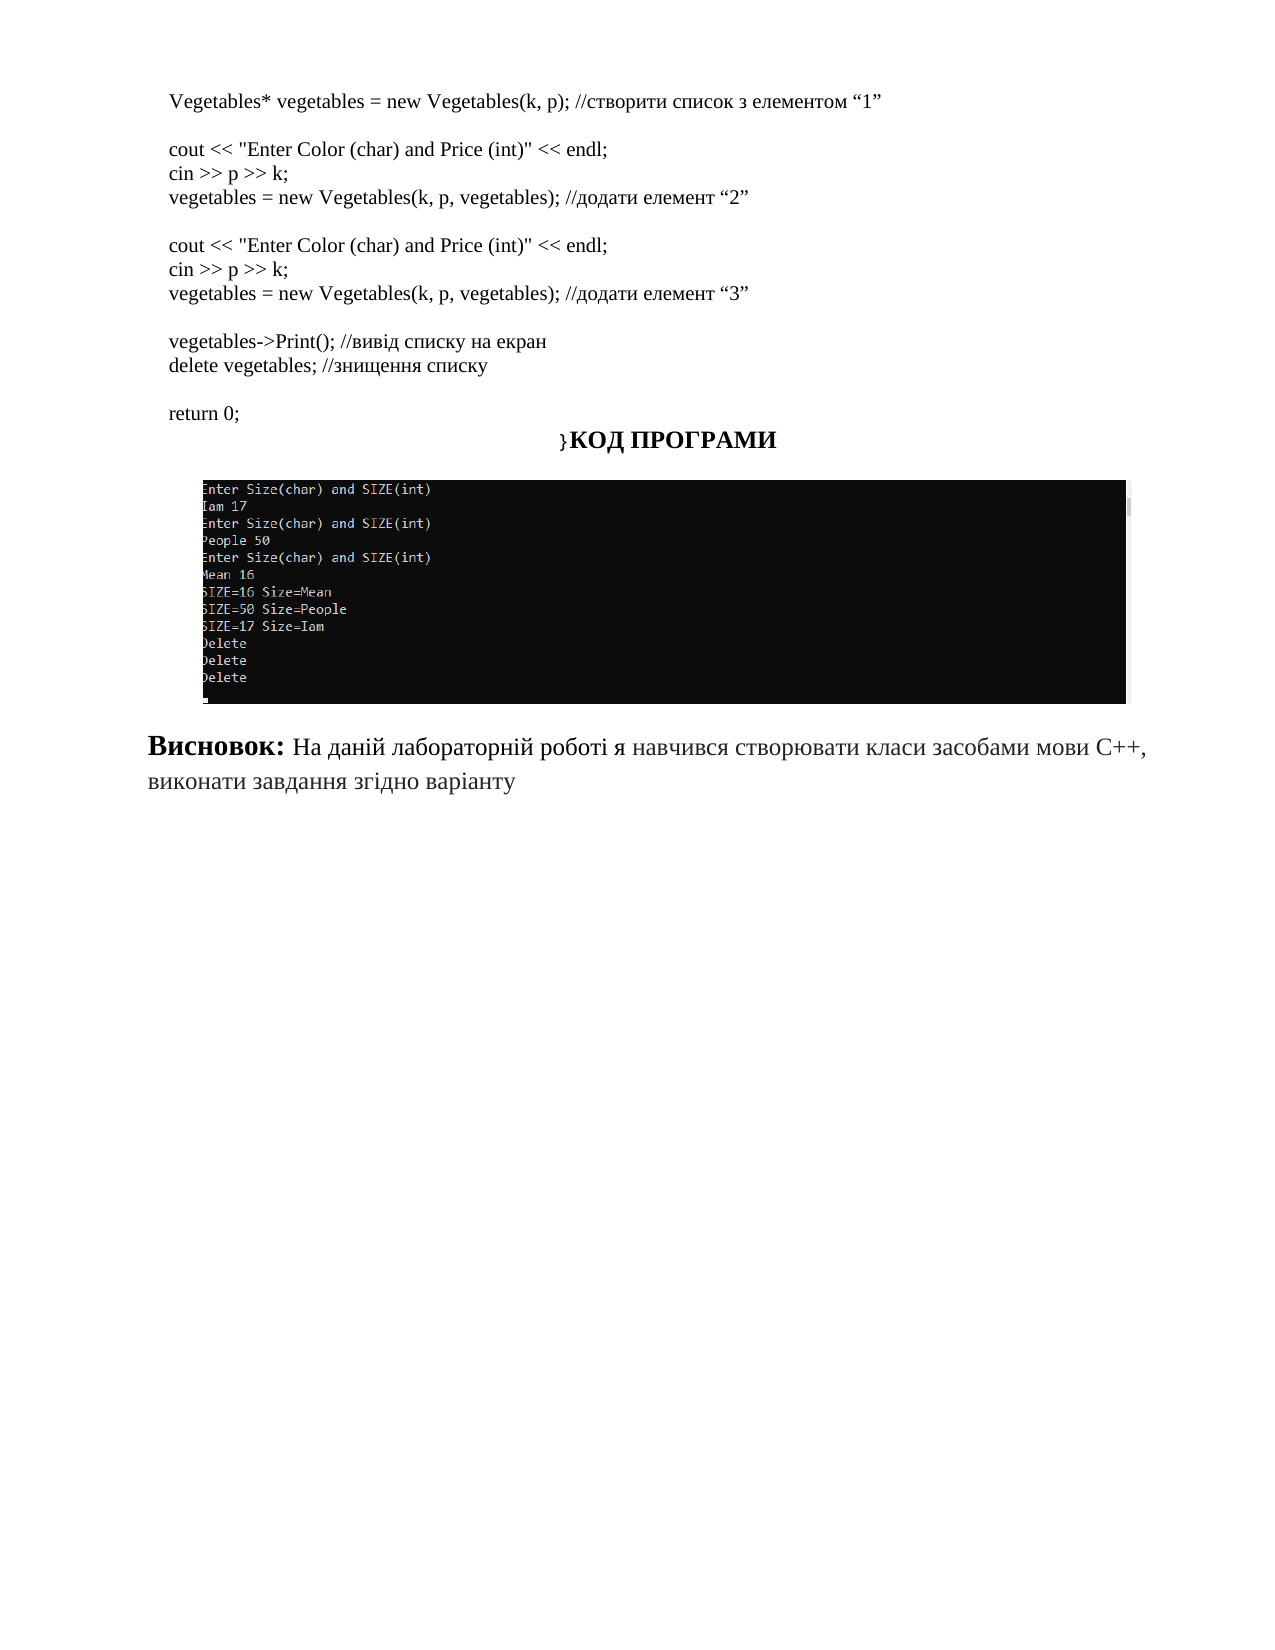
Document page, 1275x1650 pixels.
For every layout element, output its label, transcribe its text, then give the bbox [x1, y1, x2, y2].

text Vegetables* vegetables = new Vegetables(k, p); //створити список з елементом “1” [148, 88, 1186, 113]
text vegetables->Print(); //вивід списку на екран [148, 329, 1186, 353]
text cin >> p >> k; [148, 257, 1186, 281]
text }КОД ПРОГРАМИ [148, 425, 1186, 454]
text return 0; [148, 401, 1186, 425]
picture [203, 479, 1132, 704]
text cin >> p >> k; [148, 161, 1186, 185]
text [148, 137, 1186, 161]
text vegetables = new Vegetables(k, p, vegetables); //додати елемент “3” [148, 281, 1186, 305]
text Висновок: На даній лабораторній роботі я навчився створювати класи засобами мови С++, виконати завдання згідно варіанту [148, 728, 1186, 795]
text delete vegetables; //знищення списку [148, 353, 1186, 377]
text vegetables = new Vegetables(k, p, vegetables); //додати елемент “2” [148, 185, 1186, 209]
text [148, 233, 1186, 257]
